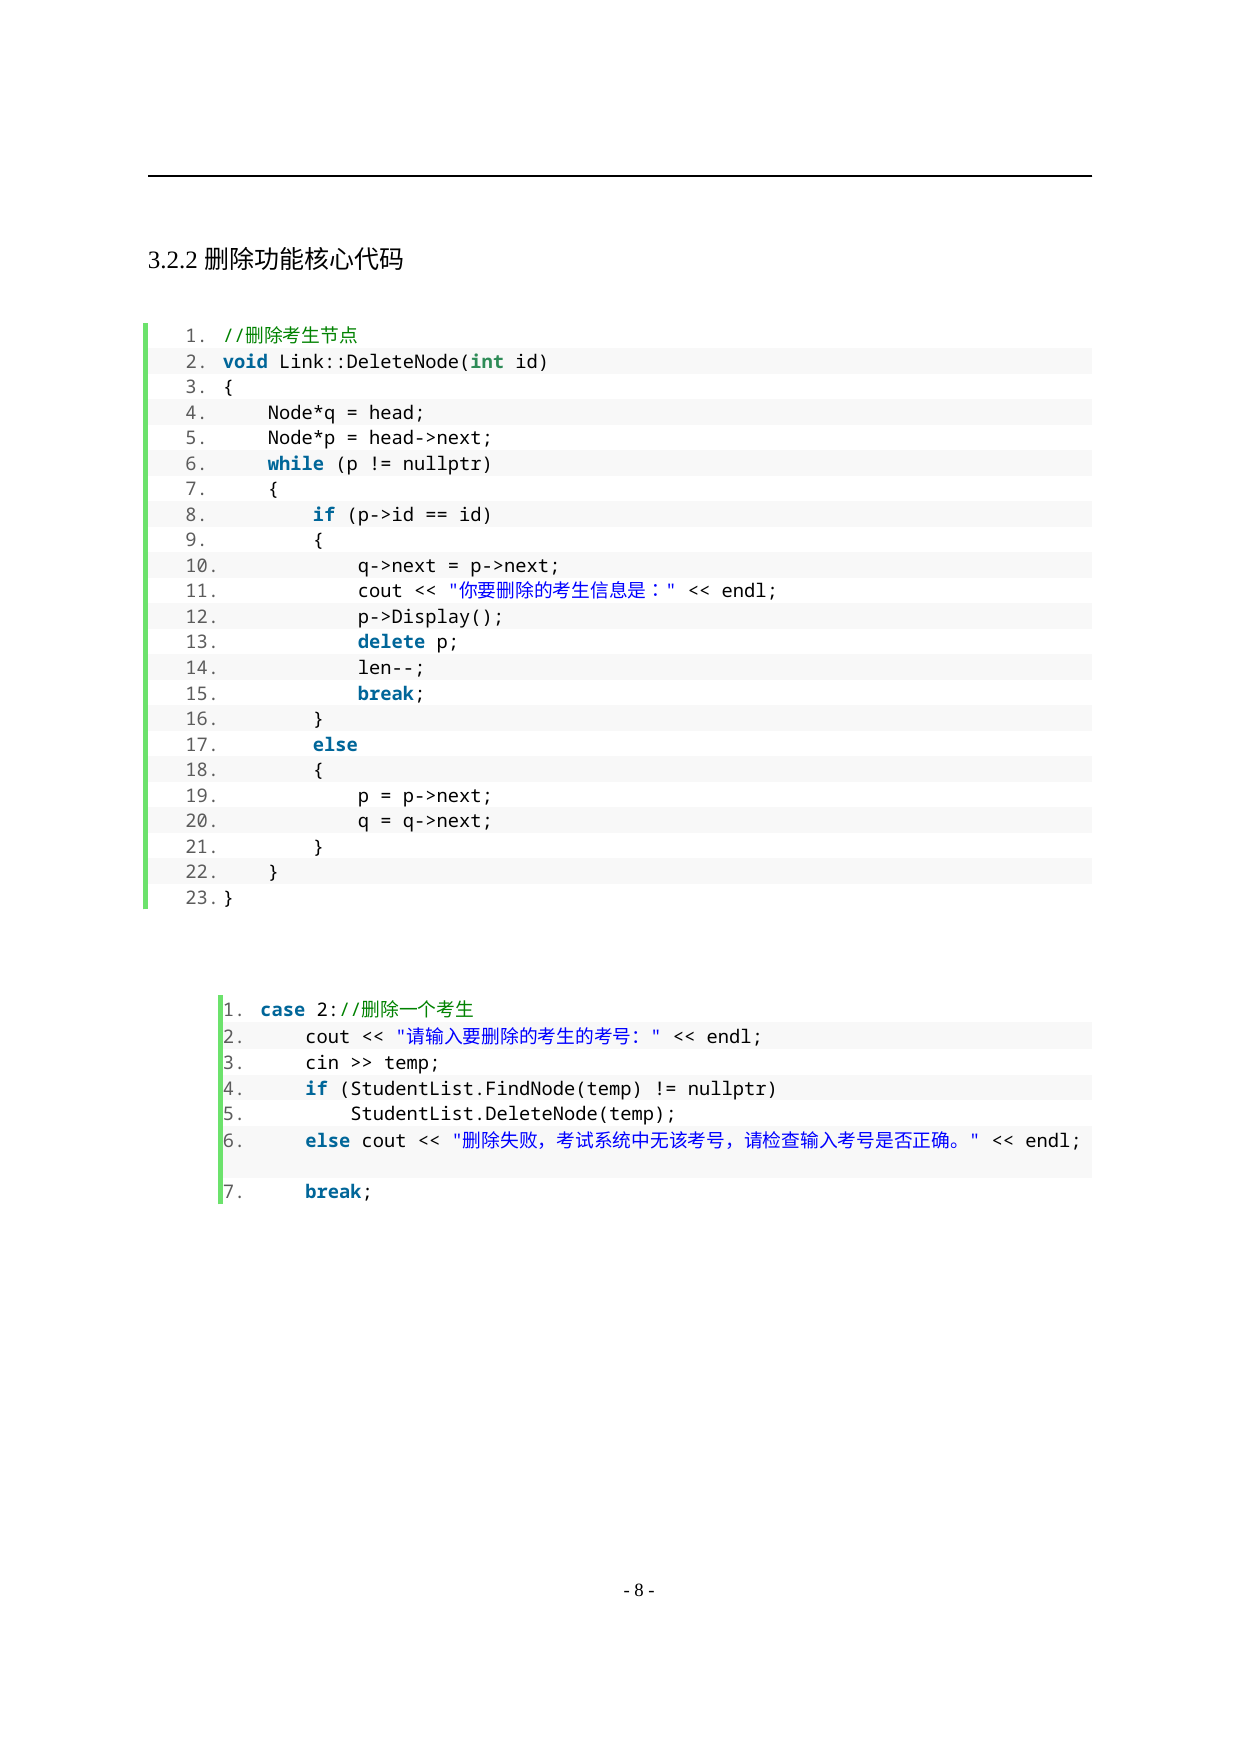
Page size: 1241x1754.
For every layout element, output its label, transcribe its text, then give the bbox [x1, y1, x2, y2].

list //删除考生节点 [148, 323, 1092, 348]
list { [148, 527, 1092, 552]
list else cout << "删除失败，考试系统中无该考号，请检查输入考号是否正确。" << endl; [223, 1126, 1092, 1178]
list else [148, 731, 1092, 756]
list q = q->next; [148, 807, 1092, 833]
list delete p; [148, 629, 1092, 654]
list case 2://删除一个考生 [223, 995, 1092, 1022]
list cout << "请输入要删除的考生的考号：" << endl; [223, 1022, 1092, 1049]
list Node*q = head; [148, 399, 1092, 425]
list p = p->next; [148, 782, 1092, 807]
list { [148, 374, 1092, 399]
list } [148, 833, 1092, 858]
list } [148, 884, 1092, 909]
list while (p != nullptr) [148, 450, 1092, 476]
list cin >> temp; [223, 1049, 1092, 1075]
list void Link::DeleteNode(int id) [148, 348, 1092, 374]
list { [148, 756, 1092, 782]
subtitle 3.2.2 删除功能核心代码 [148, 239, 1092, 275]
list if (p->id == id) [148, 501, 1092, 527]
list p->Display(); [148, 603, 1092, 629]
list len--; [148, 654, 1092, 680]
list { [148, 476, 1092, 501]
list q->next = p->next; [148, 552, 1092, 578]
list Node*p = head->next; [148, 425, 1092, 450]
list break; [148, 680, 1092, 705]
list break; [223, 1178, 1092, 1204]
list StudentList.DeleteNode(temp); [223, 1100, 1092, 1126]
list cout << "你要删除的考生信息是：" << endl; [148, 578, 1092, 603]
list } [148, 705, 1092, 731]
list } [148, 858, 1092, 884]
list if (StudentList.FindNode(temp) != nullptr) [223, 1075, 1092, 1100]
